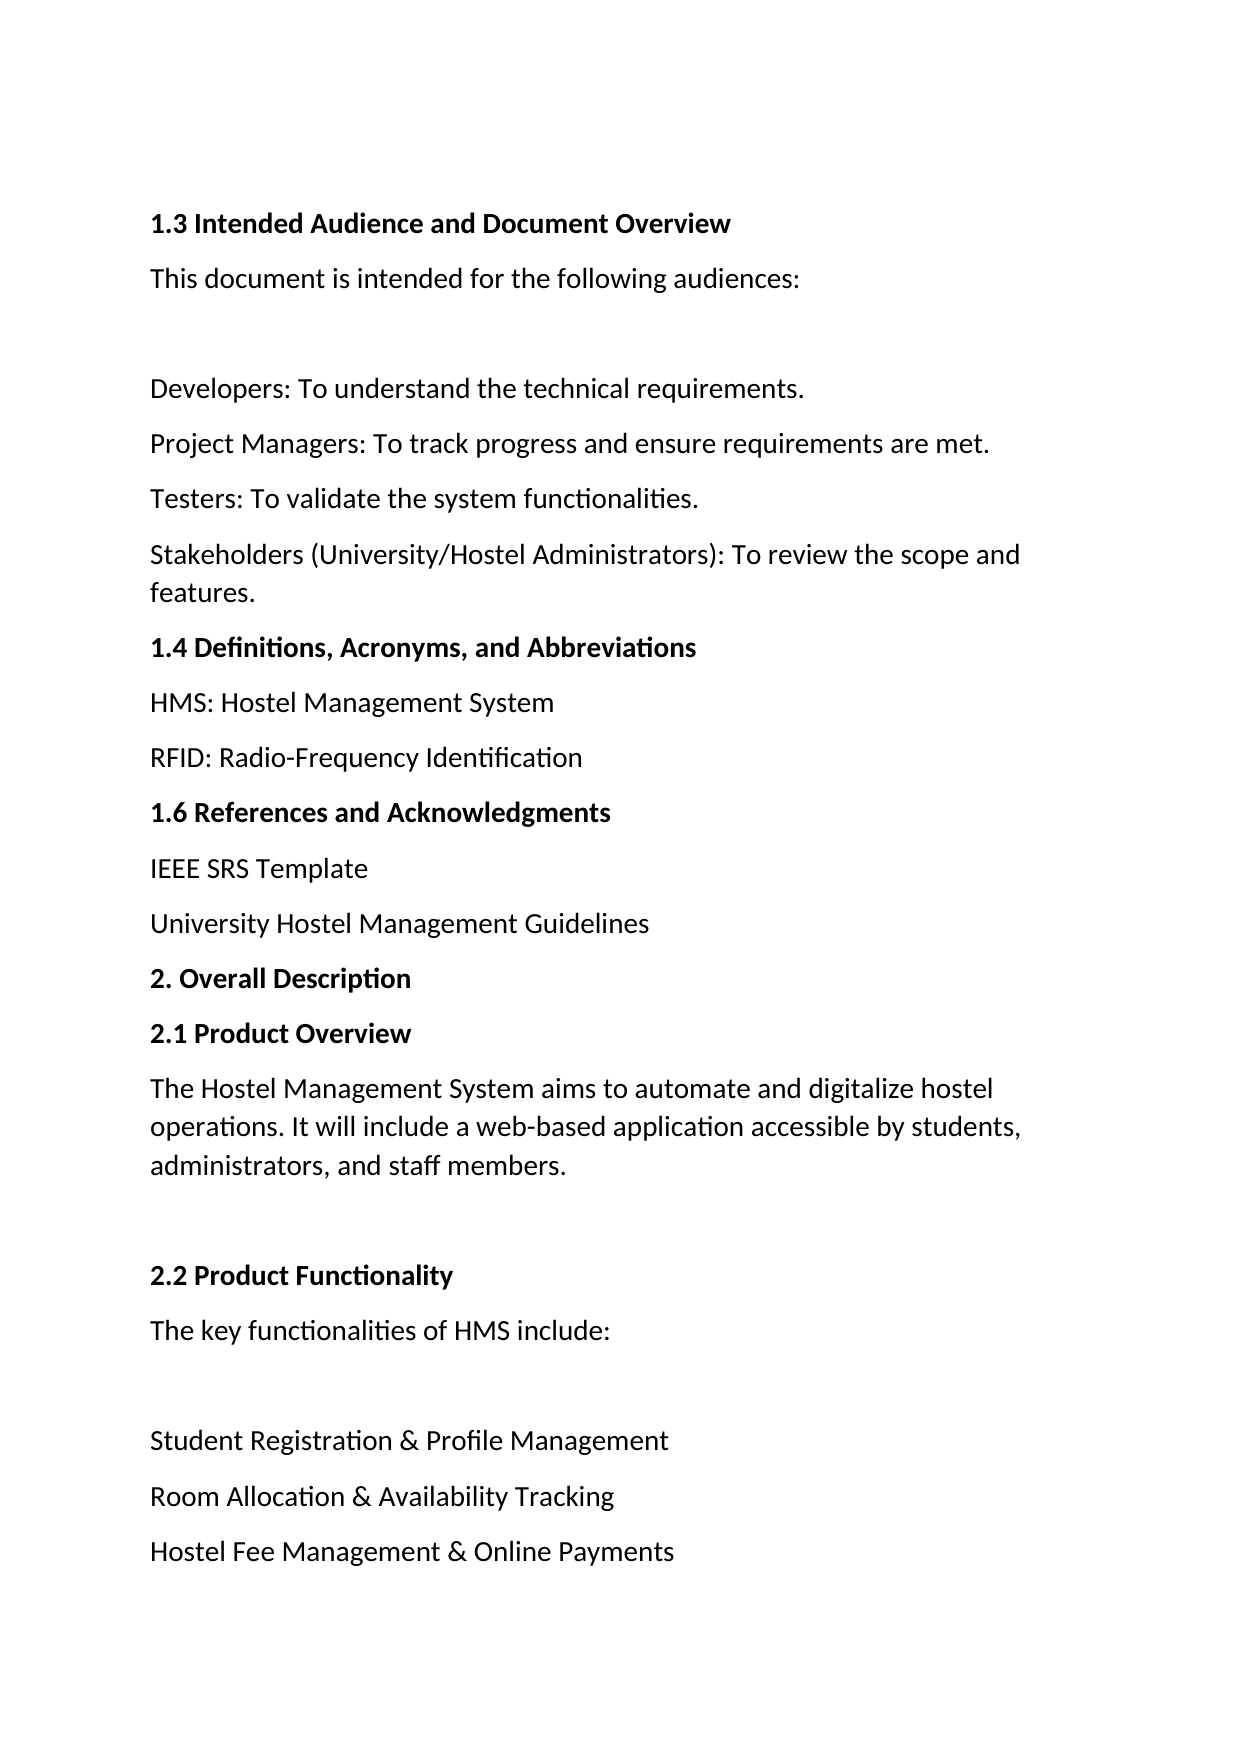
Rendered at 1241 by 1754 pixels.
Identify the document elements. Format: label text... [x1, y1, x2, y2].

text 2.2 Product Functionality [150, 1257, 1090, 1293]
text The Hostel Management System aims to automate and digitalize hostel operations. It will include a web-based application accessible by students, administrators, and staff members. [150, 1070, 1090, 1183]
text HMS: Hostel Management System [150, 684, 1090, 720]
text 2. Overall Description [150, 960, 1090, 996]
text Project Managers: To track progress and ensure requirements are met. [150, 426, 1090, 461]
text The key functionalities of HMS include: [150, 1312, 1090, 1348]
text Stakeholders (University/Hostel Administrators): To review the scope and features. [150, 536, 1090, 610]
text 1.3 Intended Audience and Document Overview [150, 205, 1090, 241]
text Hostel Fee Management & Online Payments [150, 1533, 1090, 1568]
text IEEE SRS Template [150, 850, 1090, 885]
text RFID: Radio-Frequency Identification [150, 739, 1090, 775]
text Student Registration & Profile Management [150, 1422, 1090, 1458]
text 1.6 References and Acknowledgments [150, 794, 1090, 830]
text University Hostel Management Guidelines [150, 905, 1090, 940]
text 2.1 Product Overview [150, 1015, 1090, 1051]
text Room Allocation & Availability Tracking [150, 1478, 1090, 1513]
text 1.4 Definitions, Acronyms, and Abbreviations [150, 629, 1090, 665]
text Developers: To understand the technical requirements. [150, 370, 1090, 406]
text Testers: To validate the system functionalities. [150, 481, 1090, 516]
text This document is intended for the following audiences: [150, 260, 1090, 296]
